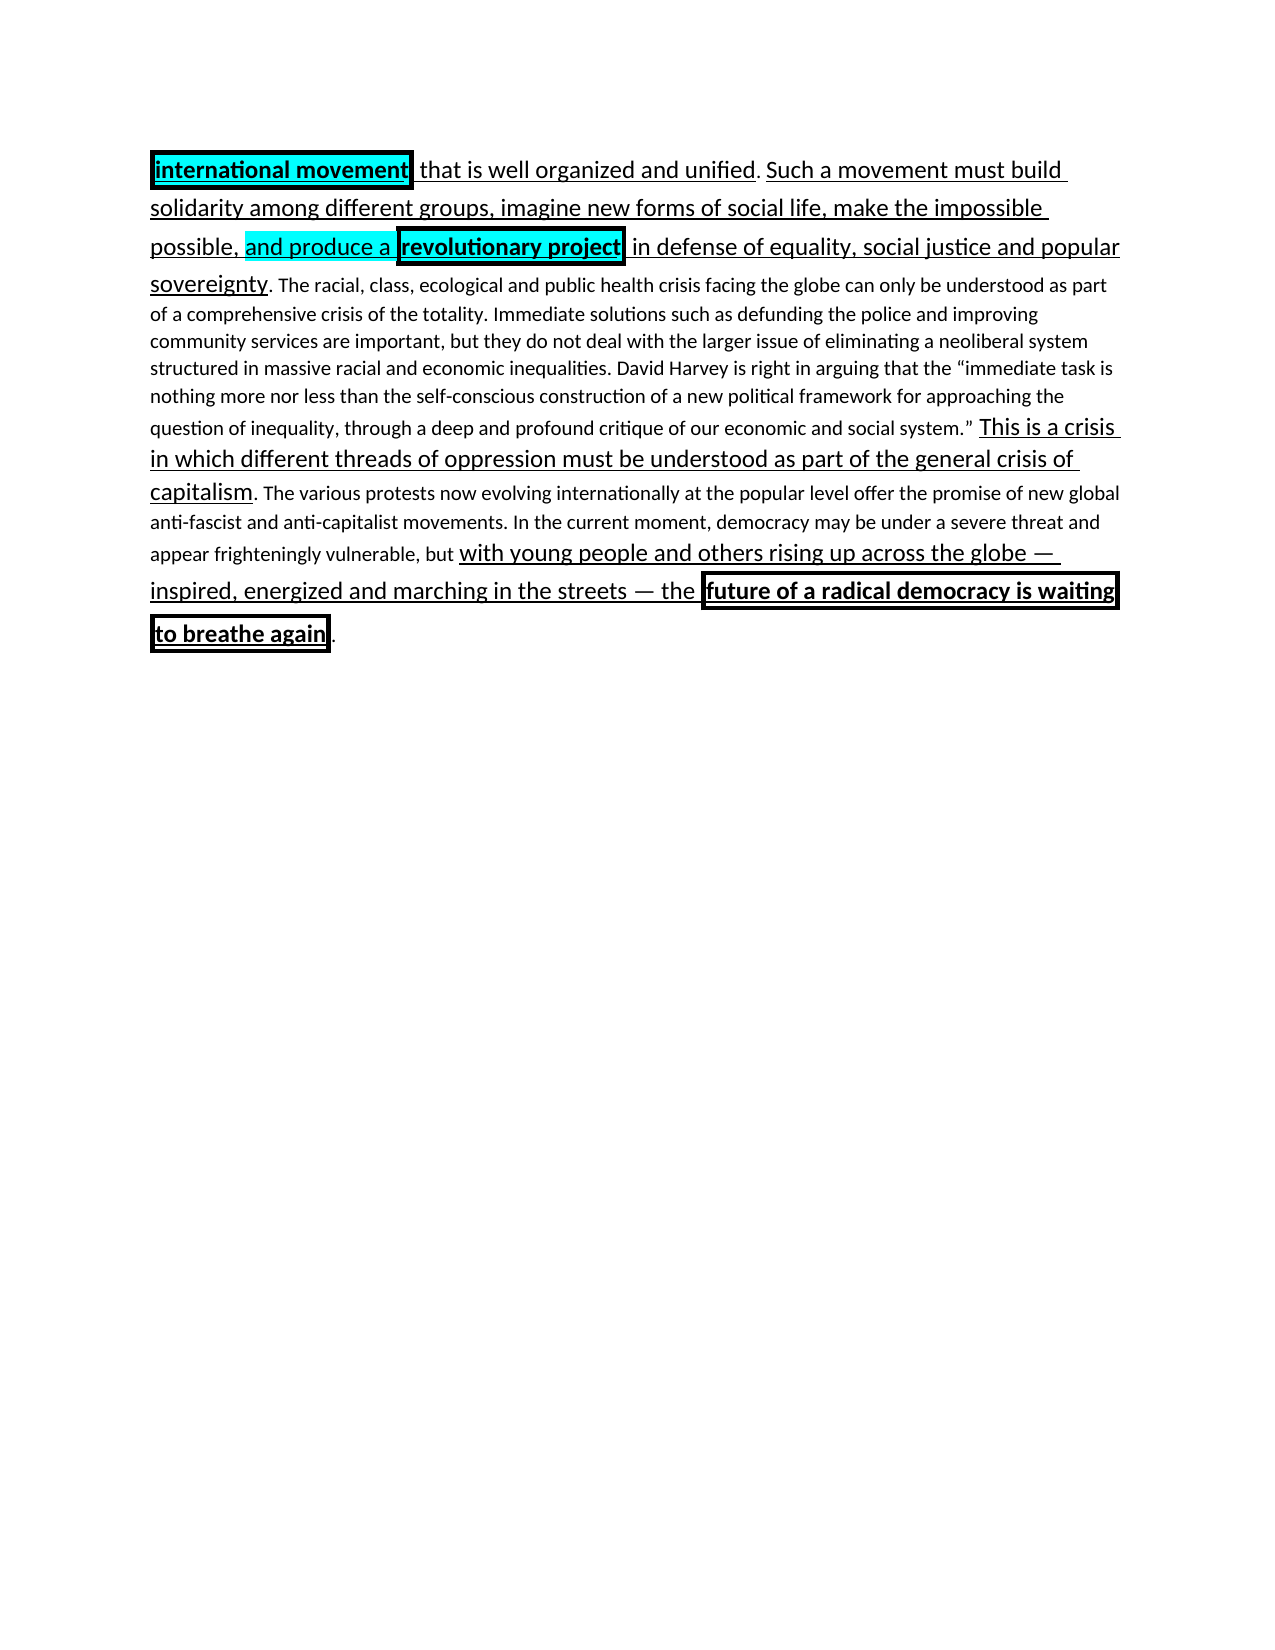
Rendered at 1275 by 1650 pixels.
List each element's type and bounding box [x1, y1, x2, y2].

text [150, 150, 1125, 653]
